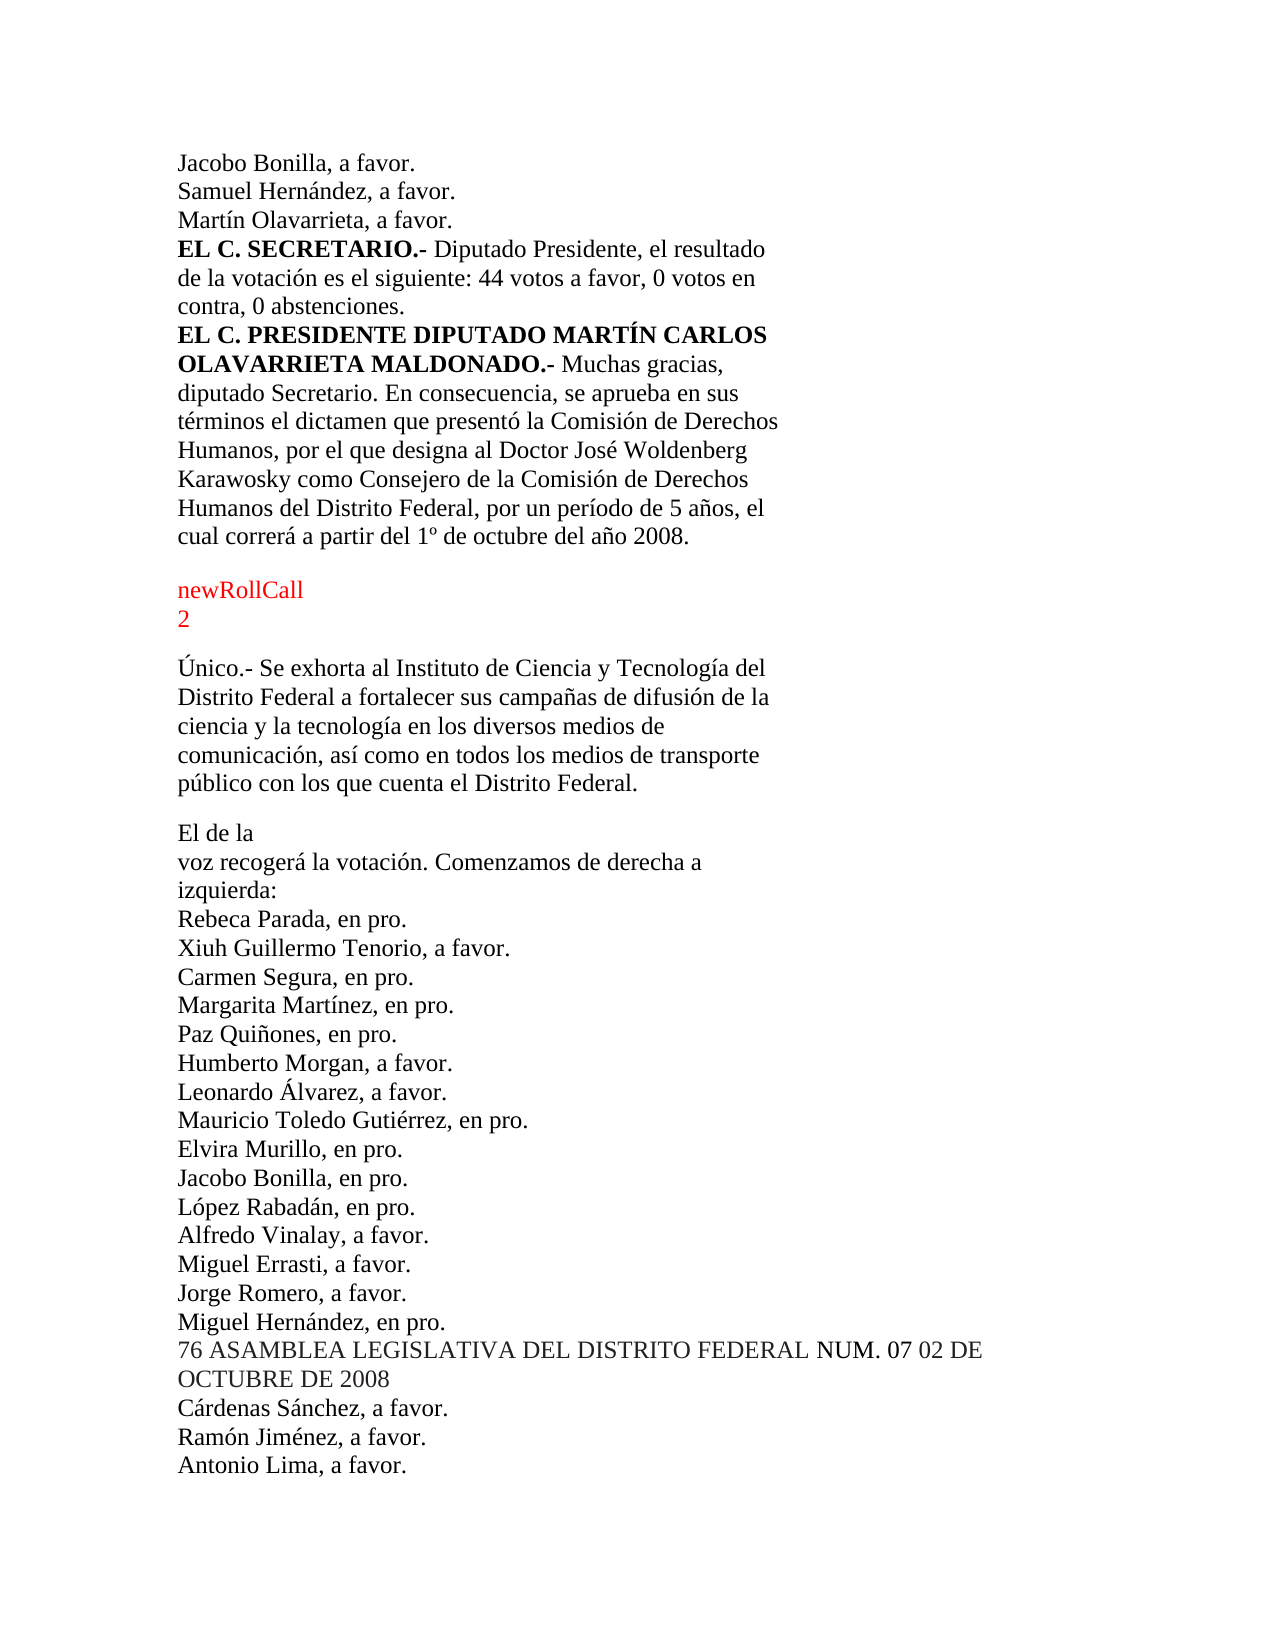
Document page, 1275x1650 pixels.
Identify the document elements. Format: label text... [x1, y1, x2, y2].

text Jacobo Bonilla, a favor. [177, 148, 1098, 176]
text El de la [177, 818, 1098, 847]
text Distrito Federal a fortalecer sus campañas de difusión de la [177, 682, 1098, 711]
text Miguel Errasti, a favor. [177, 1249, 1098, 1278]
text Rebeca Parada, en pro. [177, 904, 1098, 933]
text ciencia y la tecnología en los diversos medios de [177, 711, 1098, 740]
text de la votación es el siguiente: 44 votos a favor, 0 votos en [177, 263, 1098, 291]
text Jorge Romero, a favor. [177, 1278, 1098, 1307]
text Jacobo Bonilla, en pro. [177, 1163, 1098, 1192]
text diputado Secretario. En consecuencia, se aprueba en sus [177, 378, 1098, 406]
text newRollCall [177, 575, 1098, 604]
text Humanos, por el que designa al Doctor José Woldenberg [177, 435, 1098, 464]
text Leonardo Álvarez, a favor. [177, 1077, 1098, 1106]
text Ramón Jiménez, a favor. [177, 1422, 1098, 1451]
text izquierda: [177, 876, 1098, 904]
text voz recogerá la votación. Comenzamos de derecha a [177, 847, 1098, 876]
text 76 ASAMBLEA LEGISLATIVA DEL DISTRITO FEDERAL NUM. 07 02 DE OCTUBRE DE 2008 [177, 1336, 1098, 1393]
text público con los que cuenta el Distrito Federal. [177, 768, 1098, 797]
text comunicación, así como en todos los medios de transporte [177, 740, 1098, 768]
text Único.- Se exhorta al Instituto de Ciencia y Tecnología del [177, 653, 1098, 682]
text Martín Olavarrieta, a favor. [177, 205, 1098, 234]
text Cárdenas Sánchez, a favor. [177, 1393, 1098, 1422]
text Elvira Murillo, en pro. [177, 1134, 1098, 1163]
text Samuel Hernández, a favor. [177, 176, 1098, 205]
text OLAVARRIETA MALDONADO.- Muchas gracias, [177, 349, 1098, 378]
text contra, 0 abstenciones. [177, 291, 1098, 320]
text EL C. SECRETARIO.- Diputado Presidente, el resultado [177, 234, 1098, 263]
text términos el dictamen que presentó la Comisión de Derechos [177, 406, 1098, 435]
text cual correrá a partir del 1º de octubre del año 2008. [177, 521, 1098, 550]
text EL C. PRESIDENTE DIPUTADO MARTÍN CARLOS [177, 320, 1098, 349]
text Alfredo Vinalay, a favor. [177, 1221, 1098, 1249]
text López Rabadán, en pro. [177, 1192, 1098, 1221]
text Mauricio Toledo Gutiérrez, en pro. [177, 1106, 1098, 1134]
text Paz Quiñones, en pro. [177, 1019, 1098, 1048]
text Humanos del Distrito Federal, por un período de 5 años, el [177, 493, 1098, 521]
text Miguel Hernández, en pro. [177, 1307, 1098, 1336]
text Karawosky como Consejero de la Comisión de Derechos [177, 464, 1098, 493]
text Carmen Segura, en pro. [177, 962, 1098, 991]
text Margarita Martínez, en pro. [177, 991, 1098, 1019]
text Antonio Lima, a favor. [177, 1451, 1098, 1479]
text Humberto Morgan, a favor. [177, 1048, 1098, 1077]
text 2 [177, 604, 1098, 633]
text Xiuh Guillermo Tenorio, a favor. [177, 933, 1098, 962]
